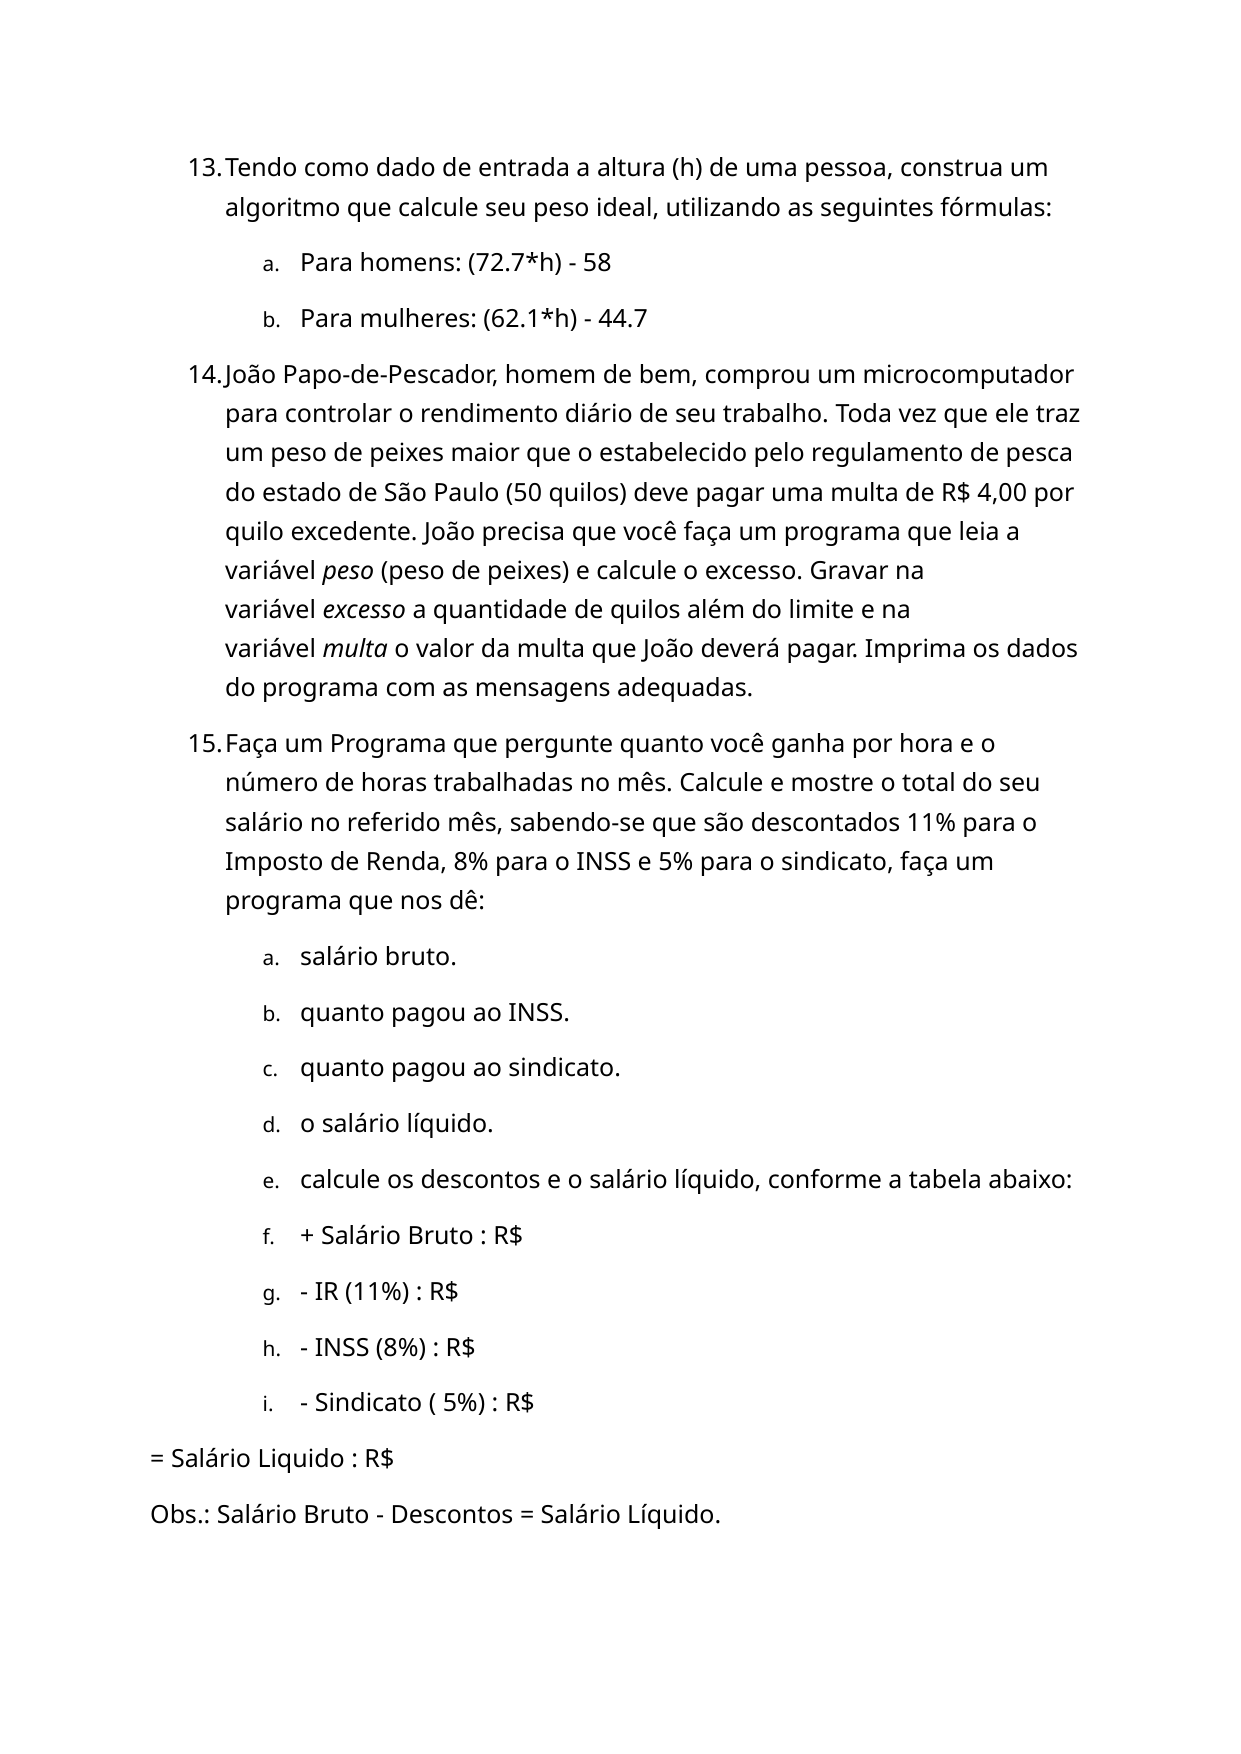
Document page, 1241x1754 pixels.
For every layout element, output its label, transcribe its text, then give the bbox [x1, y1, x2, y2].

list o salário líquido. [262, 1106, 1090, 1140]
list - IR (11%) : R$ [262, 1273, 1090, 1307]
list - INSS (8%) : R$ [262, 1329, 1090, 1363]
list quanto pagou ao sindicato. [262, 1050, 1090, 1084]
list calcule os descontos e o salário líquido, conforme a tabela abaixo: [262, 1162, 1090, 1196]
list salário bruto. [262, 938, 1090, 972]
list - Sindicato ( 5%) : R$ [262, 1385, 1090, 1419]
text = Salário Liquido : R$ [150, 1441, 1090, 1475]
text Obs.: Salário Bruto - Descontos = Salário Líquido. [150, 1497, 1090, 1531]
list Faça um Programa que pergunte quanto você ganha por hora e o número de horas trabalhadas no mês. Calcule e mostre o total do seu salário no referido mês, sabendo-se que são descontados 11% para o Imposto de Renda, 8% para o INSS e 5% para o sindicato, faça um programa que nos dê: [187, 726, 1090, 917]
list Tendo como dado de entrada a altura (h) de uma pessoa, construa um algoritmo que calcule seu peso ideal, utilizando as seguintes fórmulas: [187, 150, 1090, 223]
list João Papo-de-Pescador, homem de bem, comprou um microcomputador para controlar o rendimento diário de seu trabalho. Toda vez que ele traz um peso de peixes maior que o estabelecido pelo regulamento de pesca do estado de São Paulo (50 quilos) deve pagar uma multa de R$ 4,00 por quilo excedente. João precisa que você faça um programa que leia a variável peso (peso de peixes) e calcule o excesso. Gravar na variável excesso a quantidade de quilos além do limite e na variável multa o valor da multa que João deverá pagar. Imprima os dados do programa com as mensagens adequadas. [187, 357, 1090, 704]
list quanto pagou ao INSS. [262, 994, 1090, 1028]
list + Salário Bruto : R$ [262, 1217, 1090, 1252]
list Para homens: (72.7*h) - 58 [262, 245, 1090, 279]
list Para mulheres: (62.1*h) - 44.7 [262, 301, 1090, 335]
